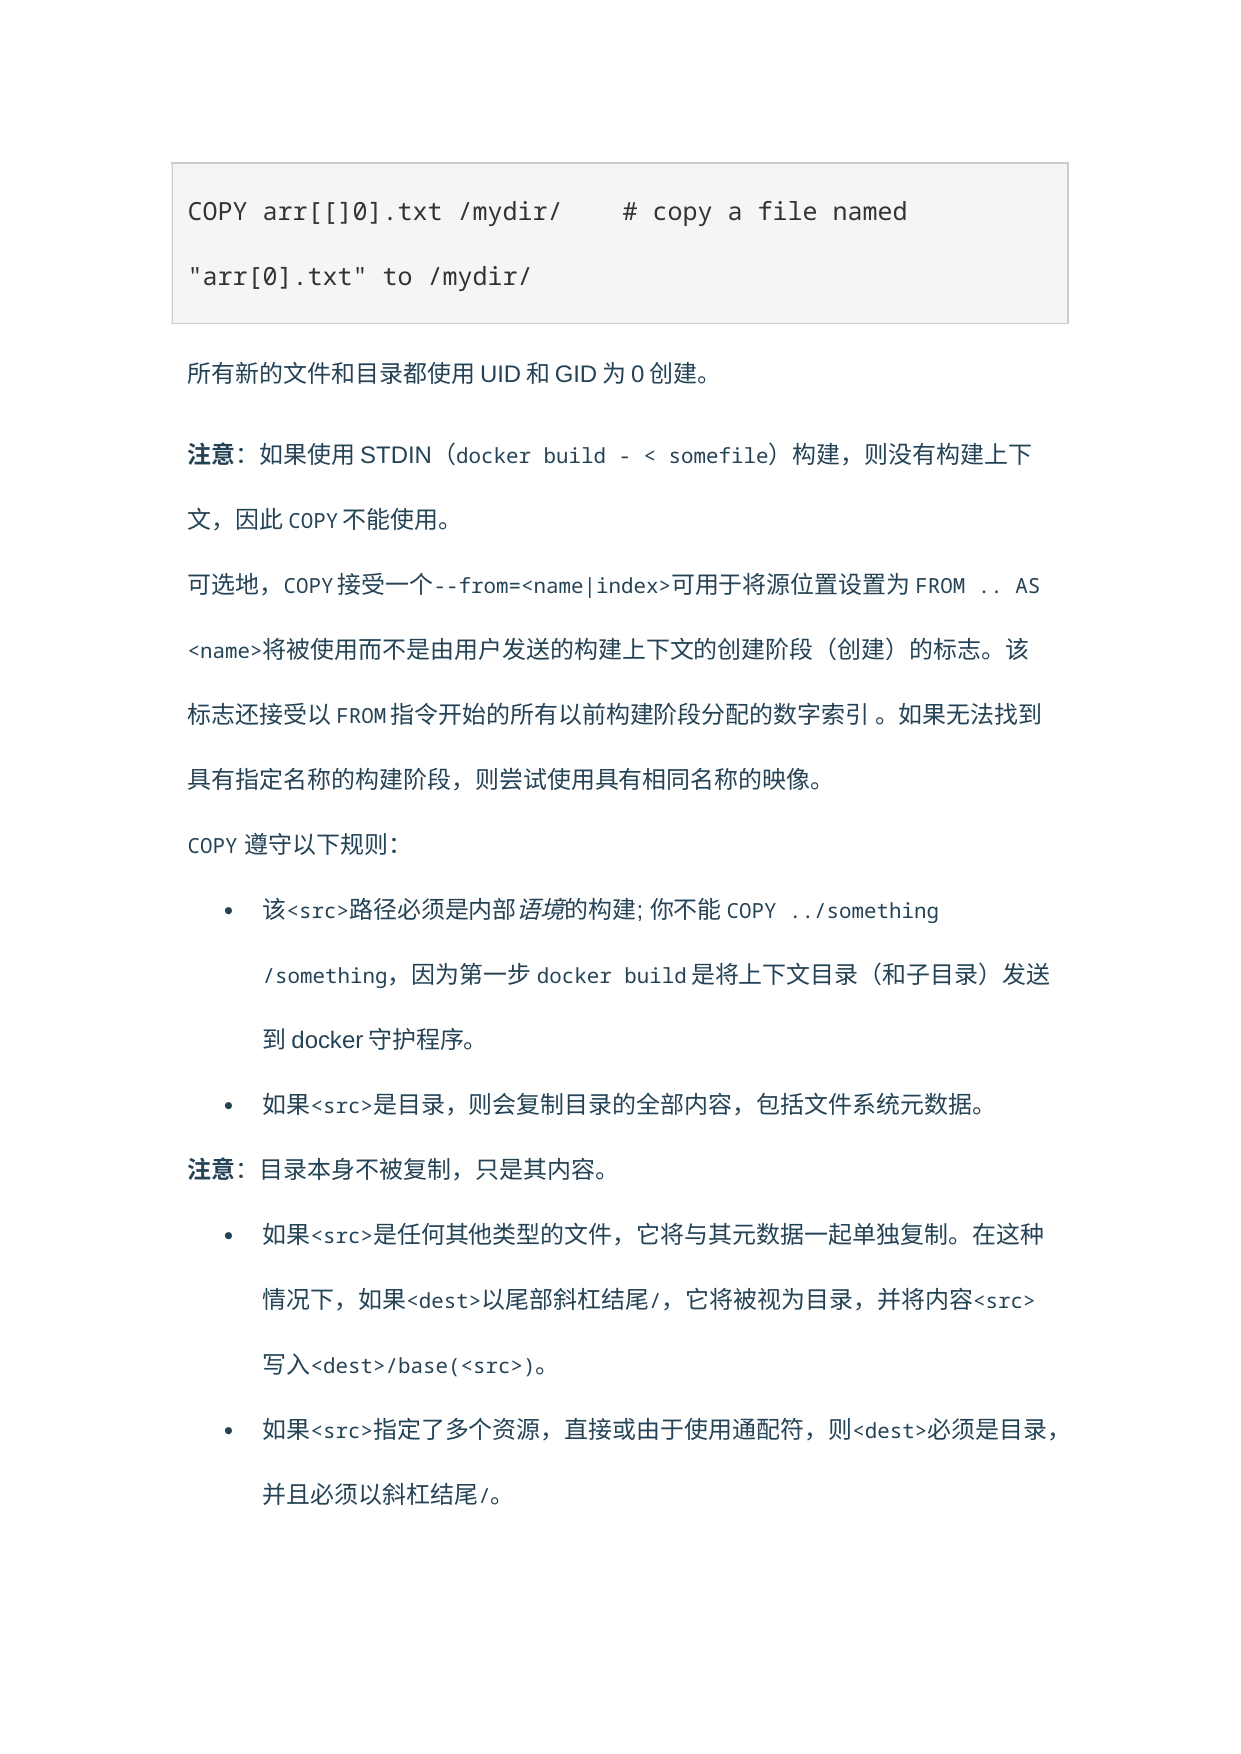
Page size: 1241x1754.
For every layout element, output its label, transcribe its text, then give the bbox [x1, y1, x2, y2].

list 该<src>路径必须是内部语境的构建; 你不能COPY ../something /something，因为第一步 docker build是将上下文目录（和子目录）发送到docker守护程序。 [225, 876, 1053, 1071]
list 如果<src>是目录，则会复制目录的全部内容，包括文件系统元数据。 [225, 1071, 1053, 1136]
text 所有新的文件和目录都使用UID和GID为0创建。 [187, 340, 1053, 405]
list 如果<src>是任何其他类型的文件，它将与其元数据一起单独复制。在这种情况下，如果<dest>以尾部斜杠结尾/，它将被视为目录，并将内容<src>写入<dest>/base(<src>)。 [225, 1201, 1053, 1396]
text 注意：目录本身不被复制，只是其内容。 [187, 1136, 1053, 1201]
text COPY arr[[]0].txt /mydir/ # copy a file named "arr[0].txt" to /mydir/ [173, 164, 1067, 323]
list 如果<src>指定了多个资源，直接或由于使用通配符，则<dest>必须是目录，并且必须以斜杠结尾/。 [225, 1396, 1053, 1526]
text 可选地，COPY接受一个--from=<name|index>可用于将源位置设置为FROM .. AS <name>将被使用而不是由用户发送的构建上下文的创建阶段（创建）的标志。该标志还接受以FROM指令开始的所有以前构建阶段分配的数字索引 。如果无法找到具有指定名称的构建阶段，则尝试使用具有相同名称的映像。 [187, 551, 1053, 811]
text COPY 遵守以下规则： [187, 811, 1053, 876]
text 注意：如果使用STDIN（docker build - < somefile）构建，则没有构建上下文，因此COPY不能使用。 [187, 421, 1053, 551]
